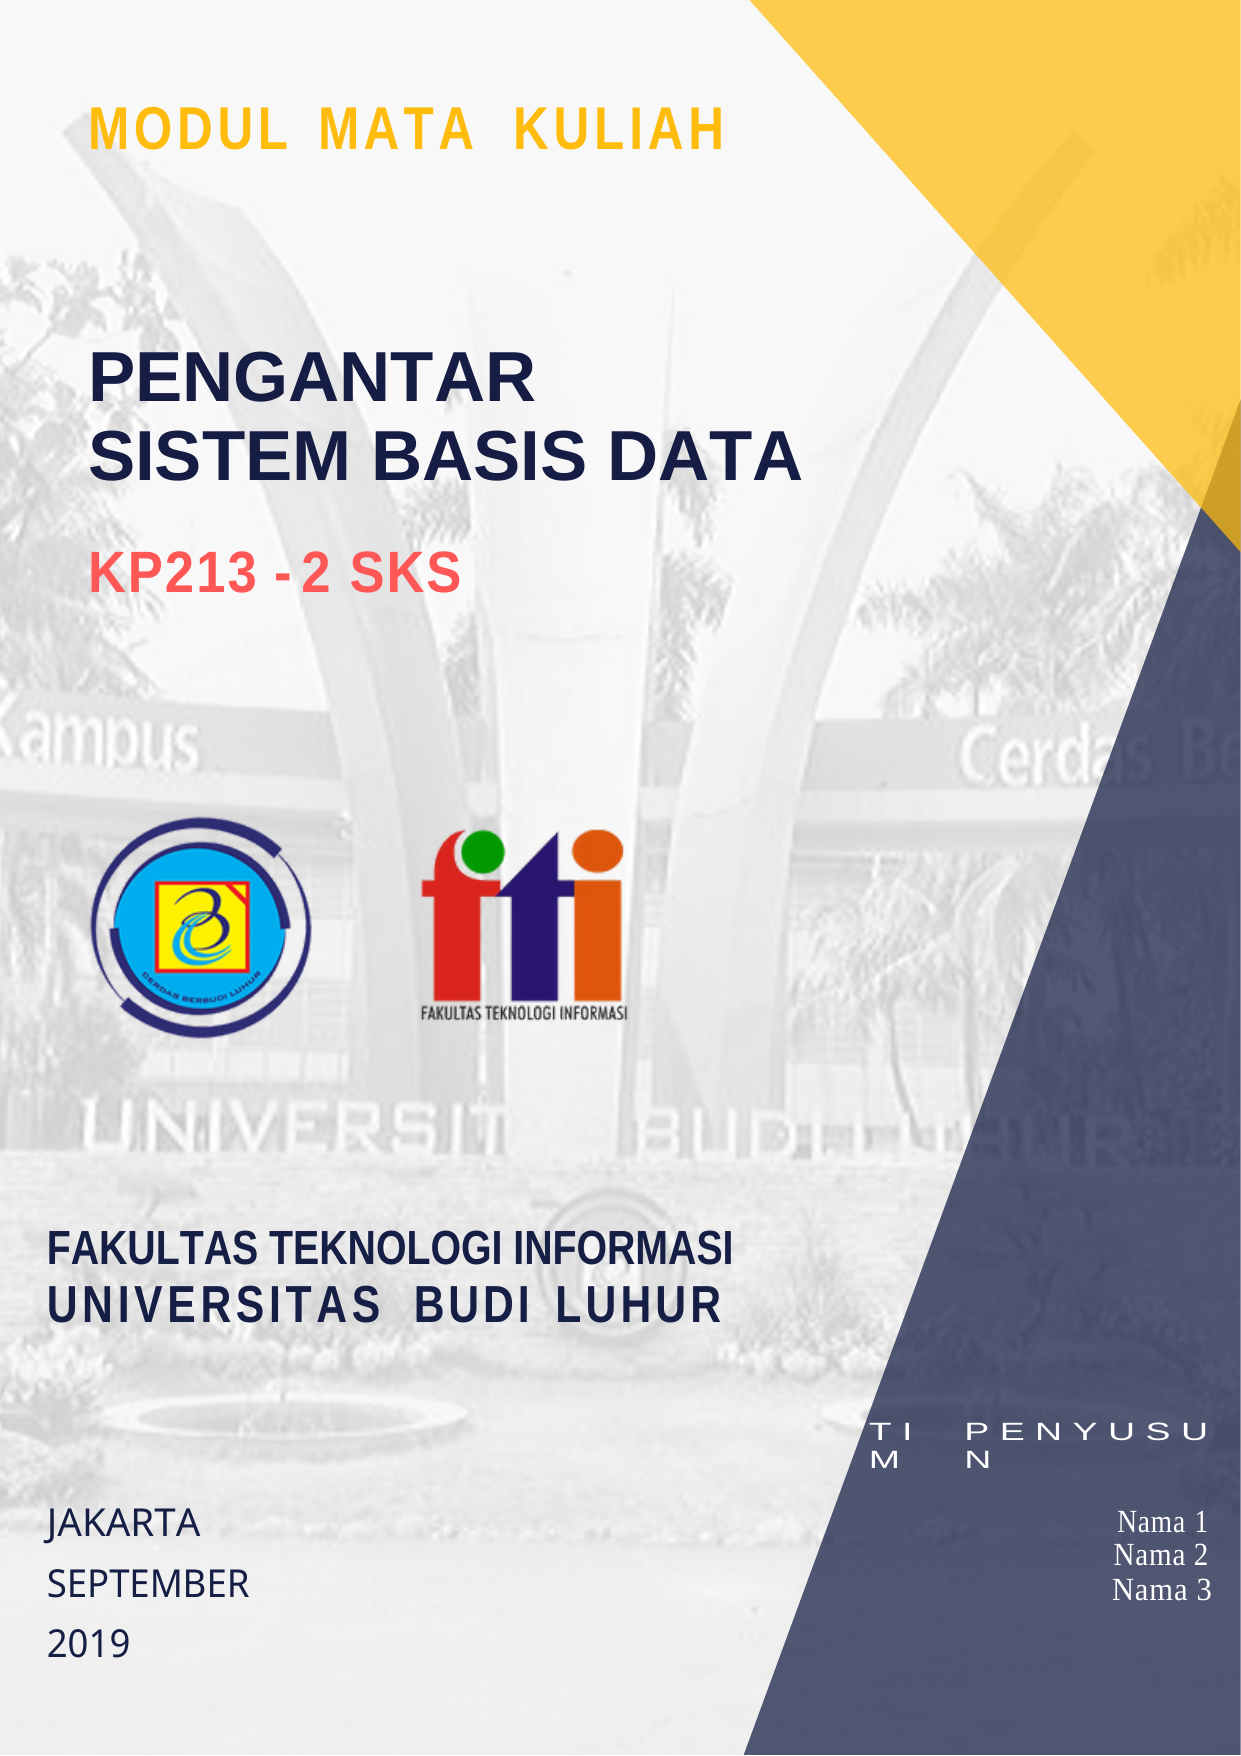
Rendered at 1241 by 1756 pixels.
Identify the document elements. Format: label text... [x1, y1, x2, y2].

text P E N Y U S U N [964, 1417, 1219, 1474]
text FAKULTAS TEKNOLOGI INFORMASI [47, 1221, 1219, 1275]
text KP213 - 2 SKS [88, 538, 1219, 605]
title PENGANTAR SISTEM BASIS DATA [88, 339, 812, 495]
text Nama 2 [1113, 1539, 1219, 1573]
picture [0, 0, 1200, 1755]
text Nama 1 [1117, 1504, 1219, 1539]
text JAKARTA SEPTEMBER 2019 [47, 1496, 330, 1669]
text MODUL MATA KULIAH [88, 93, 1219, 162]
text UNIVERSITAS BUDI LUHUR [47, 1275, 1219, 1334]
text T I M [868, 1417, 948, 1474]
text Nama 3 [1112, 1573, 1219, 1608]
